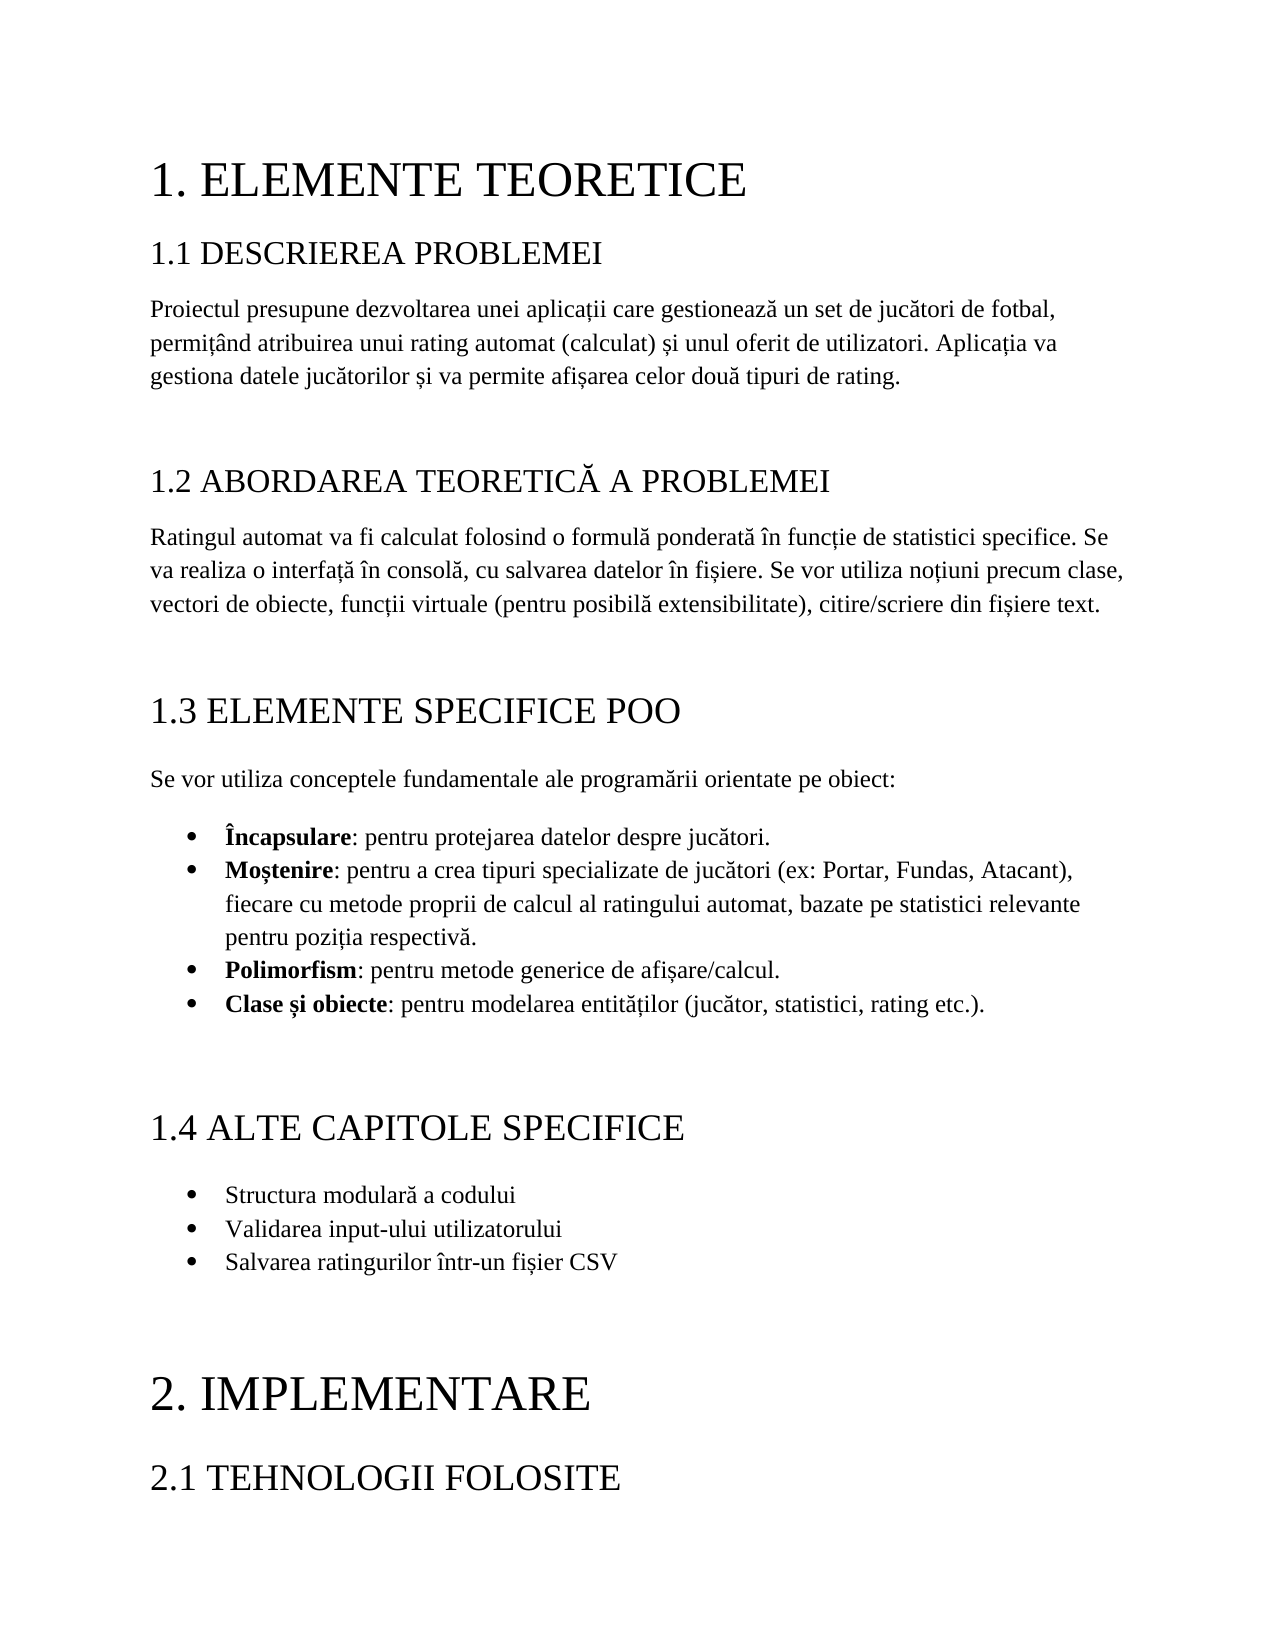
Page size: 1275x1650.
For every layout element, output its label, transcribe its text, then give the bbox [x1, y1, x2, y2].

text 1.2 ABORDAREA TEORETICĂ A PROBLEMEI [150, 461, 1125, 499]
text 1.4 ALTE CAPITOLE SPECIFICE [150, 1105, 1125, 1148]
list Încapsulare: pentru protejarea datelor despre jucători. [187, 822, 1125, 851]
text 1. ELEMENTE TEORETICE [150, 150, 1125, 207]
list Structura modulară a codului [187, 1180, 1125, 1209]
text Proiectul presupune dezvoltarea unei aplicații care gestionează un set de jucători de fotbal, permițând atribuirea unui rating automat (calculat) și unul oferit de utilizatori. Aplicația va gestiona datele jucătorilor și va permite afișarea celor două tipuri de rating. [150, 294, 1125, 390]
text Se vor utiliza conceptele fundamentale ale programării orientate pe obiect: [150, 764, 1125, 792]
text 1.3 ELEMENTE SPECIFICE POO [150, 689, 1125, 732]
list Clase și obiecte: pentru modelarea entităților (jucător, statistici, rating etc.). [187, 989, 1125, 1017]
list Moștenire: pentru a crea tipuri specializate de jucători (ex: Portar, Fundas, Atacant), fiecare cu metode proprii de calcul al ratingului automat, bazate pe statistici relevante pentru poziția respectivă. [187, 855, 1125, 951]
text 2.1 TEHNOLOGII FOLOSITE [150, 1455, 1125, 1498]
text 1.1 DESCRIEREA PROBLEMEI [150, 233, 1125, 272]
text 2. IMPLEMENTARE [150, 1364, 1125, 1421]
list Validarea input-ului utilizatorului [187, 1214, 1125, 1242]
text Ratingul automat va fi calculat folosind o formulă ponderată în funcție de statistici specifice. Se va realiza o interfață în consolă, cu salvarea datelor în fișiere. Se vor utiliza noțiuni precum clase, vectori de obiecte, funcții virtuale (pentru posibilă extensibilitate), citire/scriere din fișiere text. [150, 522, 1125, 617]
list Salvarea ratingurilor într-un fișier CSV [187, 1247, 1125, 1276]
list Polimorfism: pentru metode generice de afișare/calcul. [187, 955, 1125, 984]
